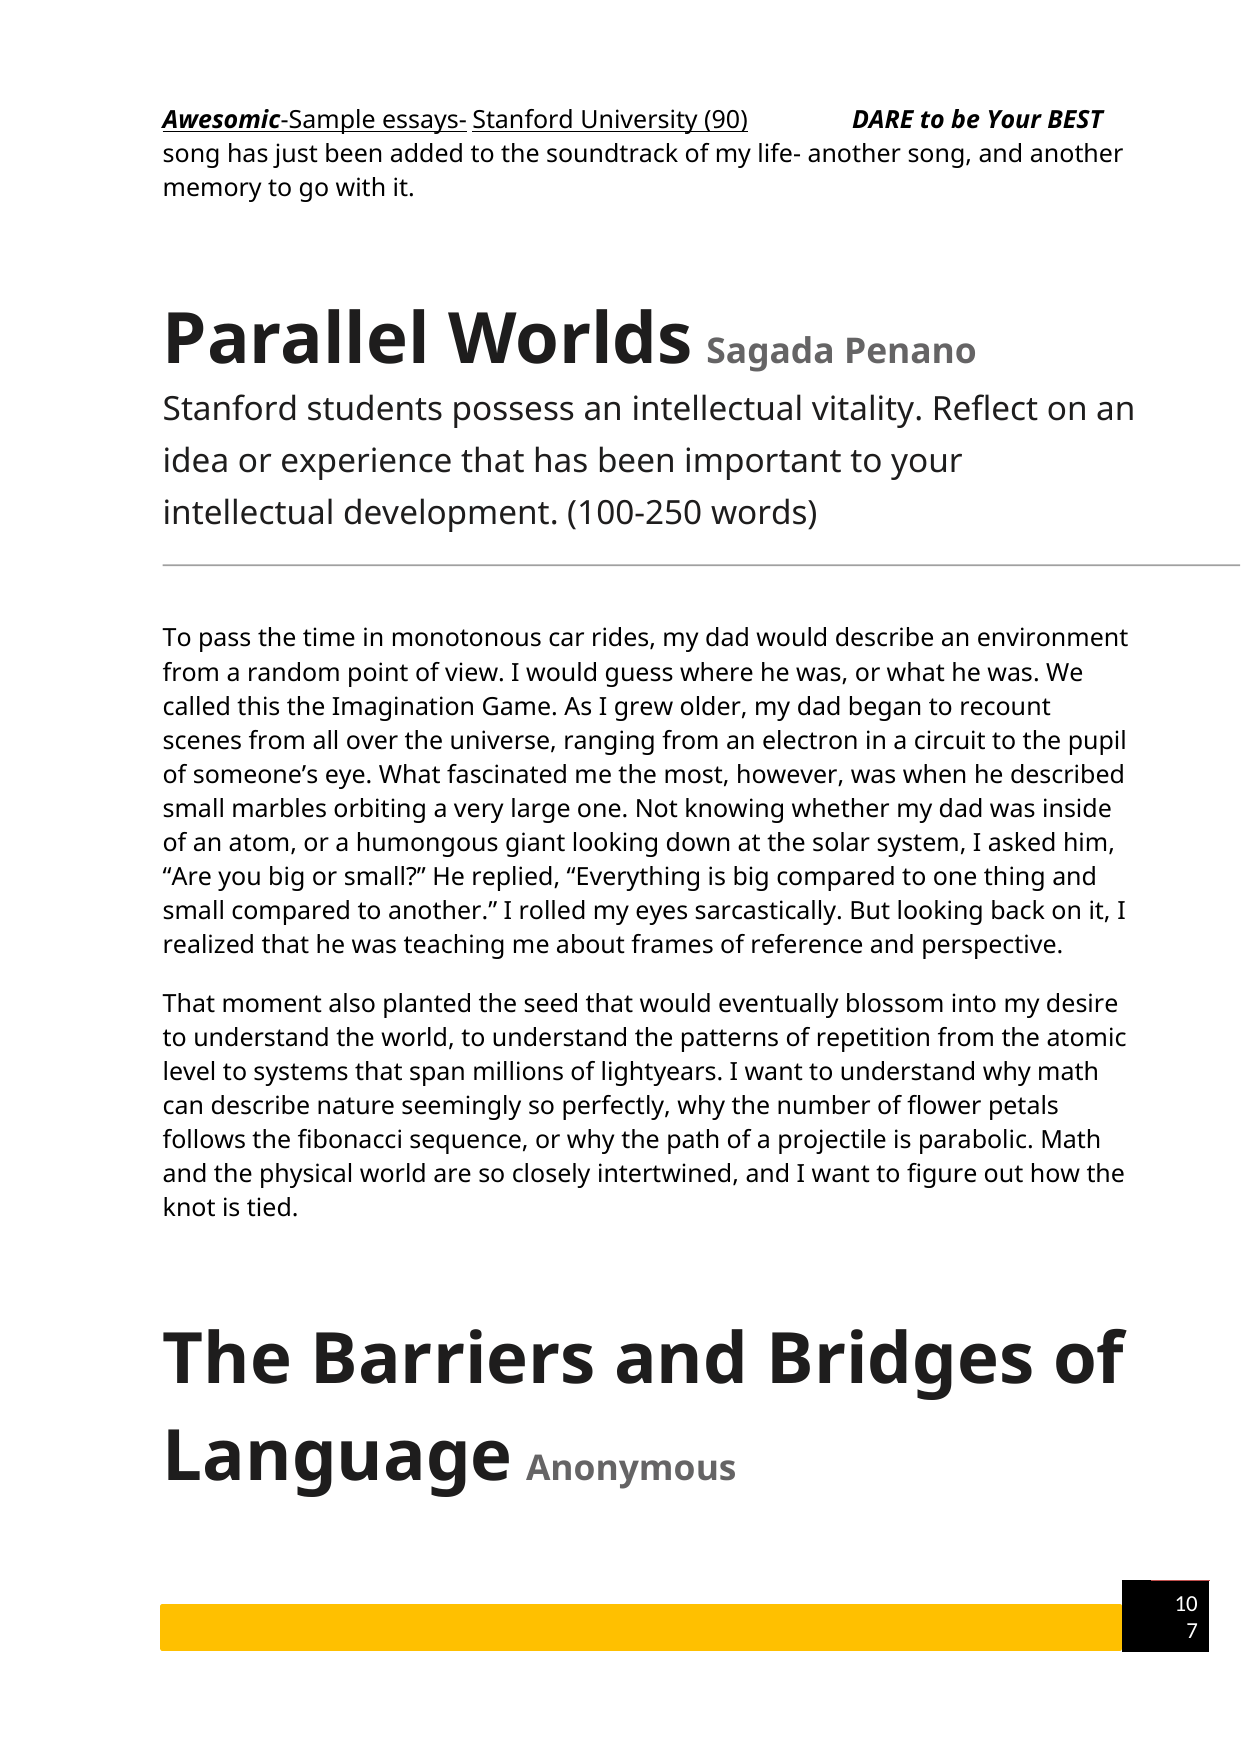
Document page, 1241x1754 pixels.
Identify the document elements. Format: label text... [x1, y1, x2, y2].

subtitle Stanford students possess an intellectual vitality. Reflect on an idea or experience that has been important to your intellectual development. (100-250 words) [162, 384, 1137, 534]
text That moment also planted the seed that would eventually blossom into my desire to understand the world, to understand the patterns of repetition from the atomic level to systems that span millions of lightyears. I want to understand why math can describe nature seemingly so perfectly, why the number of flower petals follows the fibonacci sequence, or why the path of a projectile is parabolic. Math and the physical world are so closely intertwined, and I want to figure out how the knot is tied. [162, 986, 1137, 1224]
subtitle The Barriers and Bridges of Language Anonymous [162, 1308, 1137, 1501]
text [162, 136, 1137, 204]
subtitle Parallel Worlds Sagada Penano [162, 288, 1137, 384]
text To pass the time in monotonous car rides, my dad would describe an environment from a random point of view. I would guess where he was, or what he was. We called this the Imagination Game. As I grew older, my dad began to recount scenes from all over the universe, ranging from an electron in a circuit to the pupil of someone’s eye. What fascinated me the most, however, was when he described small marbles orbiting a very large one. Not knowing whether my dad was inside of an atom, or a humongous giant looking down at the solar system, I asked him, “Are you big or small?” He replied, “Everything is big compared to one thing and small compared to another.” I rolled my eyes sarcastically. But looking back on it, I realized that he was teaching me about frames of reference and perspective. [162, 620, 1137, 961]
